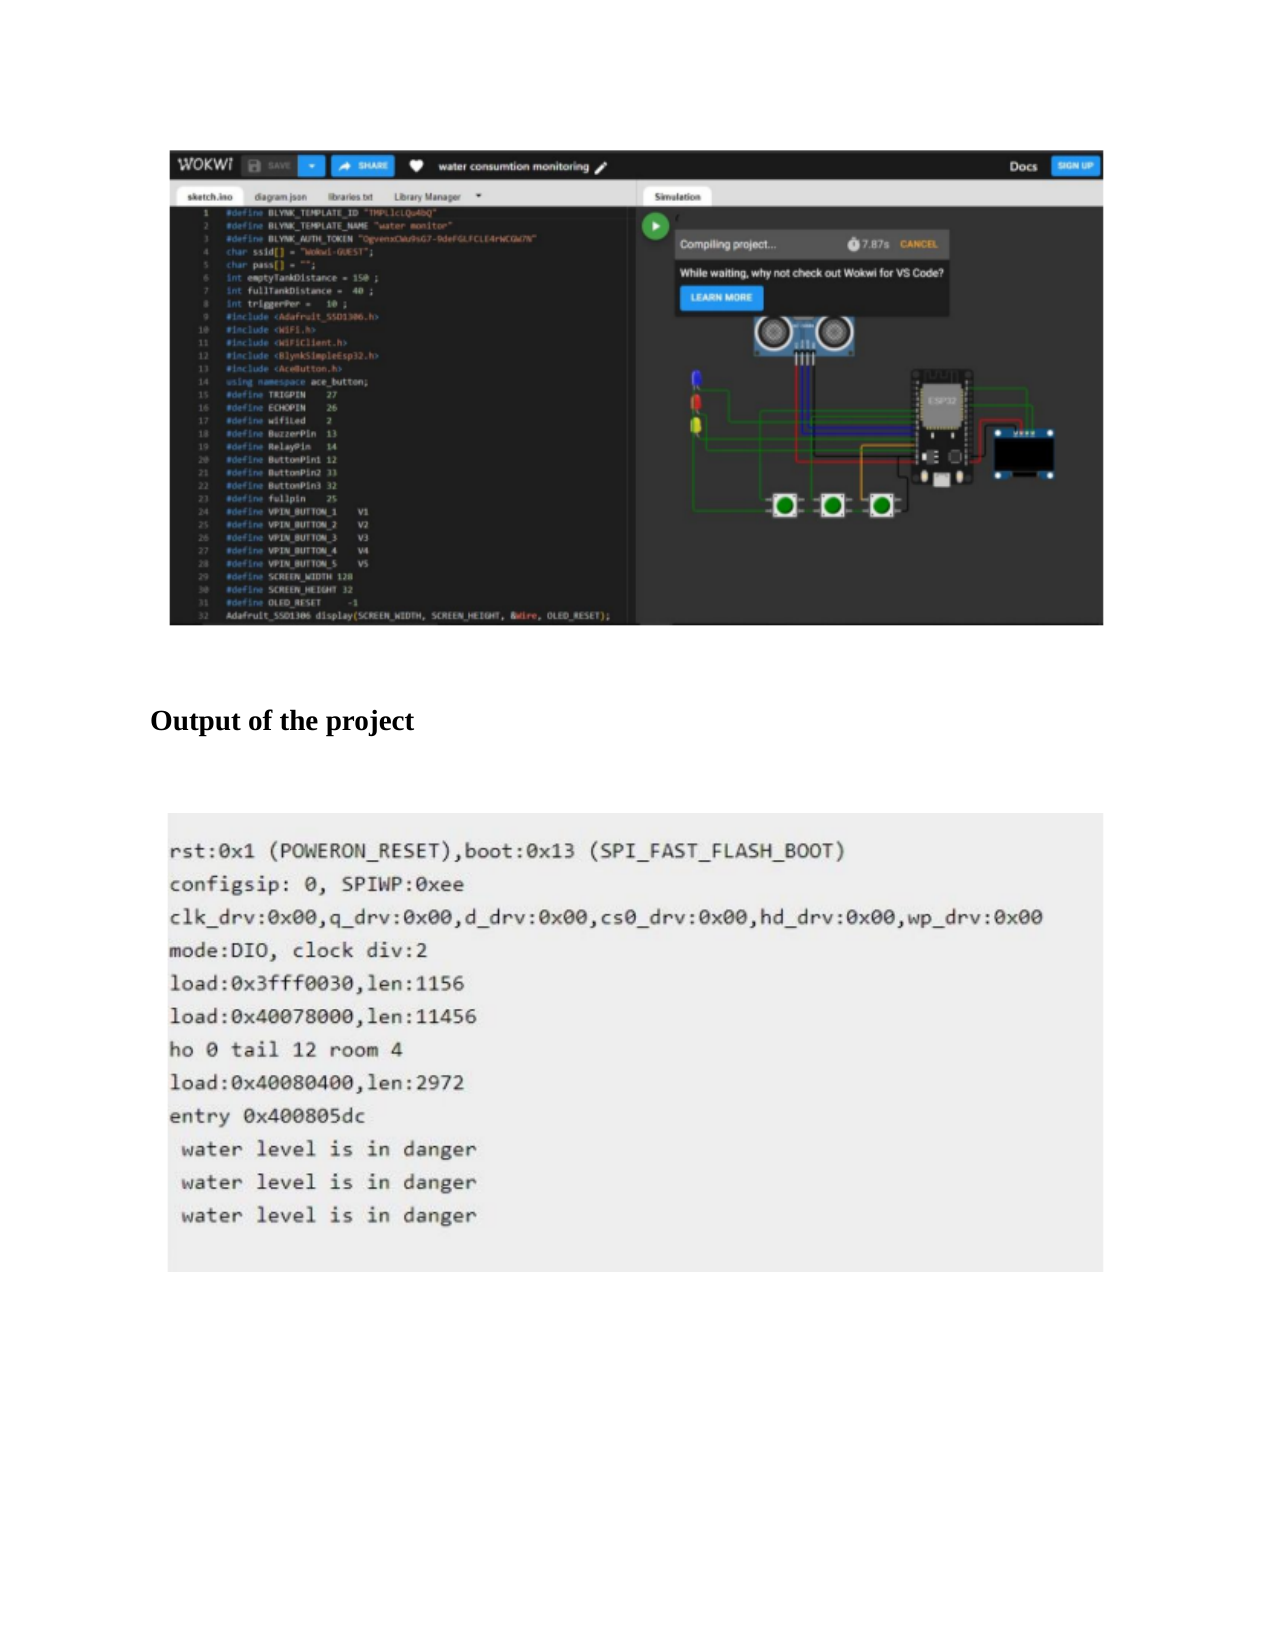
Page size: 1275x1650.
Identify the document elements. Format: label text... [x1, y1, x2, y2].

picture [167, 150, 1108, 627]
picture [167, 813, 1108, 1272]
text Output of the project [150, 703, 1125, 737]
